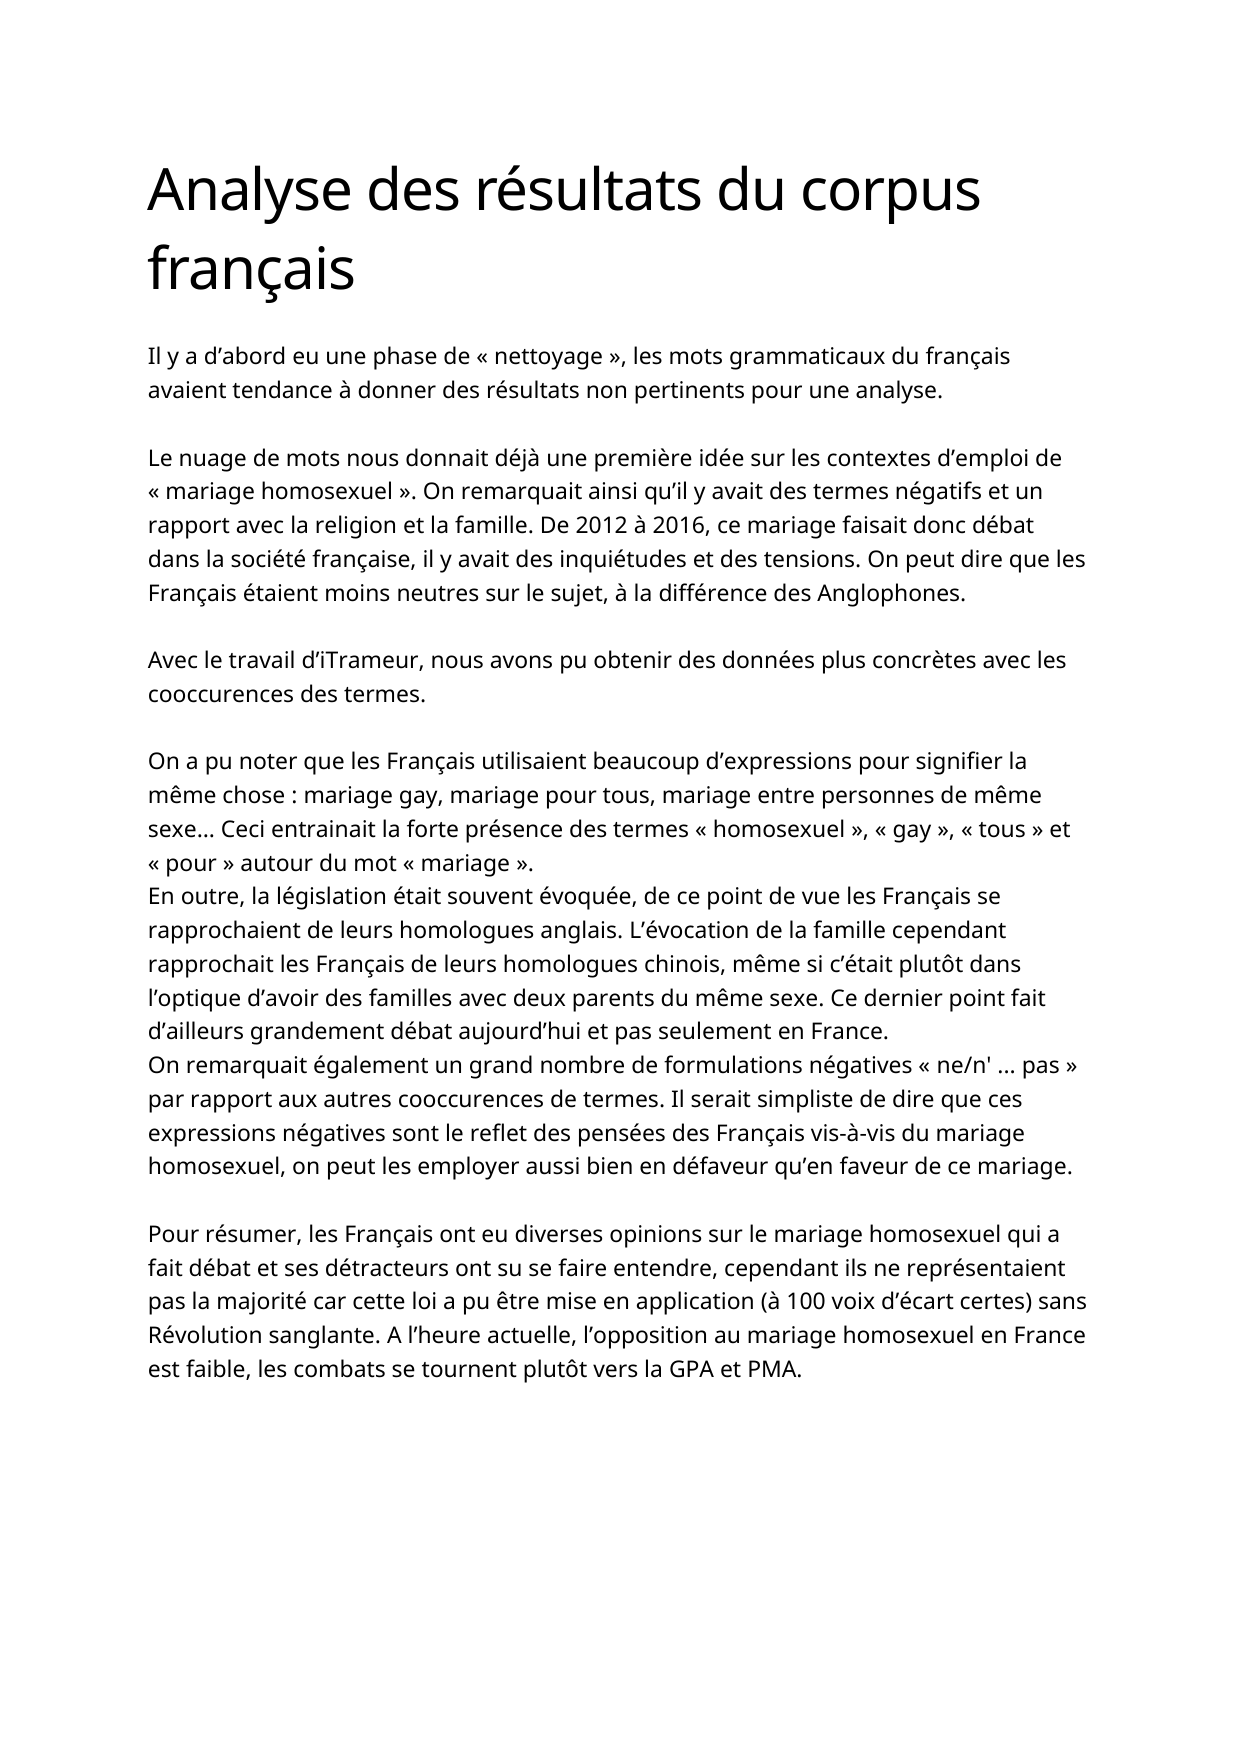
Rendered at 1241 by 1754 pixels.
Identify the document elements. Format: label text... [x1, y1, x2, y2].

text Avec le travail d’iTrameur, nous avons pu obtenir des données plus concrètes avec les cooccurences des termes. [148, 644, 1093, 709]
text Pour résumer, les Français ont eu diverses opinions sur le mariage homosexuel qui a fait débat et ses détracteurs ont su se faire entendre, cependant ils ne représentaient pas la majorité car cette loi a pu être mise en application (à 100 voix d’écart certes) sans Révolution sanglante. A l’heure actuelle, l’opposition au mariage homosexuel en France est faible, les combats se tournent plutôt vers la GPA et PMA. [148, 1218, 1093, 1384]
title Analyse des résultats du corpus français [148, 148, 1093, 307]
text En outre, la législation était souvent évoquée, de ce point de vue les Français se rapprochaient de leurs homologues anglais. L’évocation de la famille cependant rapprochait les Français de leurs homologues chinois, même si c’était plutôt dans l’optique d’avoir des familles avec deux parents du même sexe. Ce dernier point fait d’ailleurs grandement débat aujourd’hui et pas seulement en France. [148, 880, 1093, 1047]
text On remarquait également un grand nombre de formulations négatives « ne/n' ... pas » par rapport aux autres cooccurences de termes. Il serait simpliste de dire que ces expressions négatives sont le reflet des pensées des Français vis-à-vis du mariage homosexuel, on peut les employer aussi bien en défaveur qu’en faveur de ce mariage. [148, 1049, 1093, 1182]
text Il y a d’abord eu une phase de « nettoyage », les mots grammaticaux du français avaient tendance à donner des résultats non pertinents pour une analyse. [148, 340, 1093, 405]
text Le nuage de mots nous donnait déjà une première idée sur les contextes d’emploi de « mariage homosexuel ». On remarquait ainsi qu’il y avait des termes négatifs et un rapport avec la religion et la famille. De 2012 à 2016, ce mariage faisait donc débat dans la société française, il y avait des inquiétudes et des tensions. On peut dire que les Français étaient moins neutres sur le sujet, à la différence des Anglophones. [148, 442, 1093, 608]
text On a pu noter que les Français utilisaient beaucoup d’expressions pour signifier la même chose : mariage gay, mariage pour tous, mariage entre personnes de même sexe… Ceci entrainait la forte présence des termes « homosexuel », « gay », « tous » et « pour » autour du mot « mariage ». [148, 745, 1093, 878]
